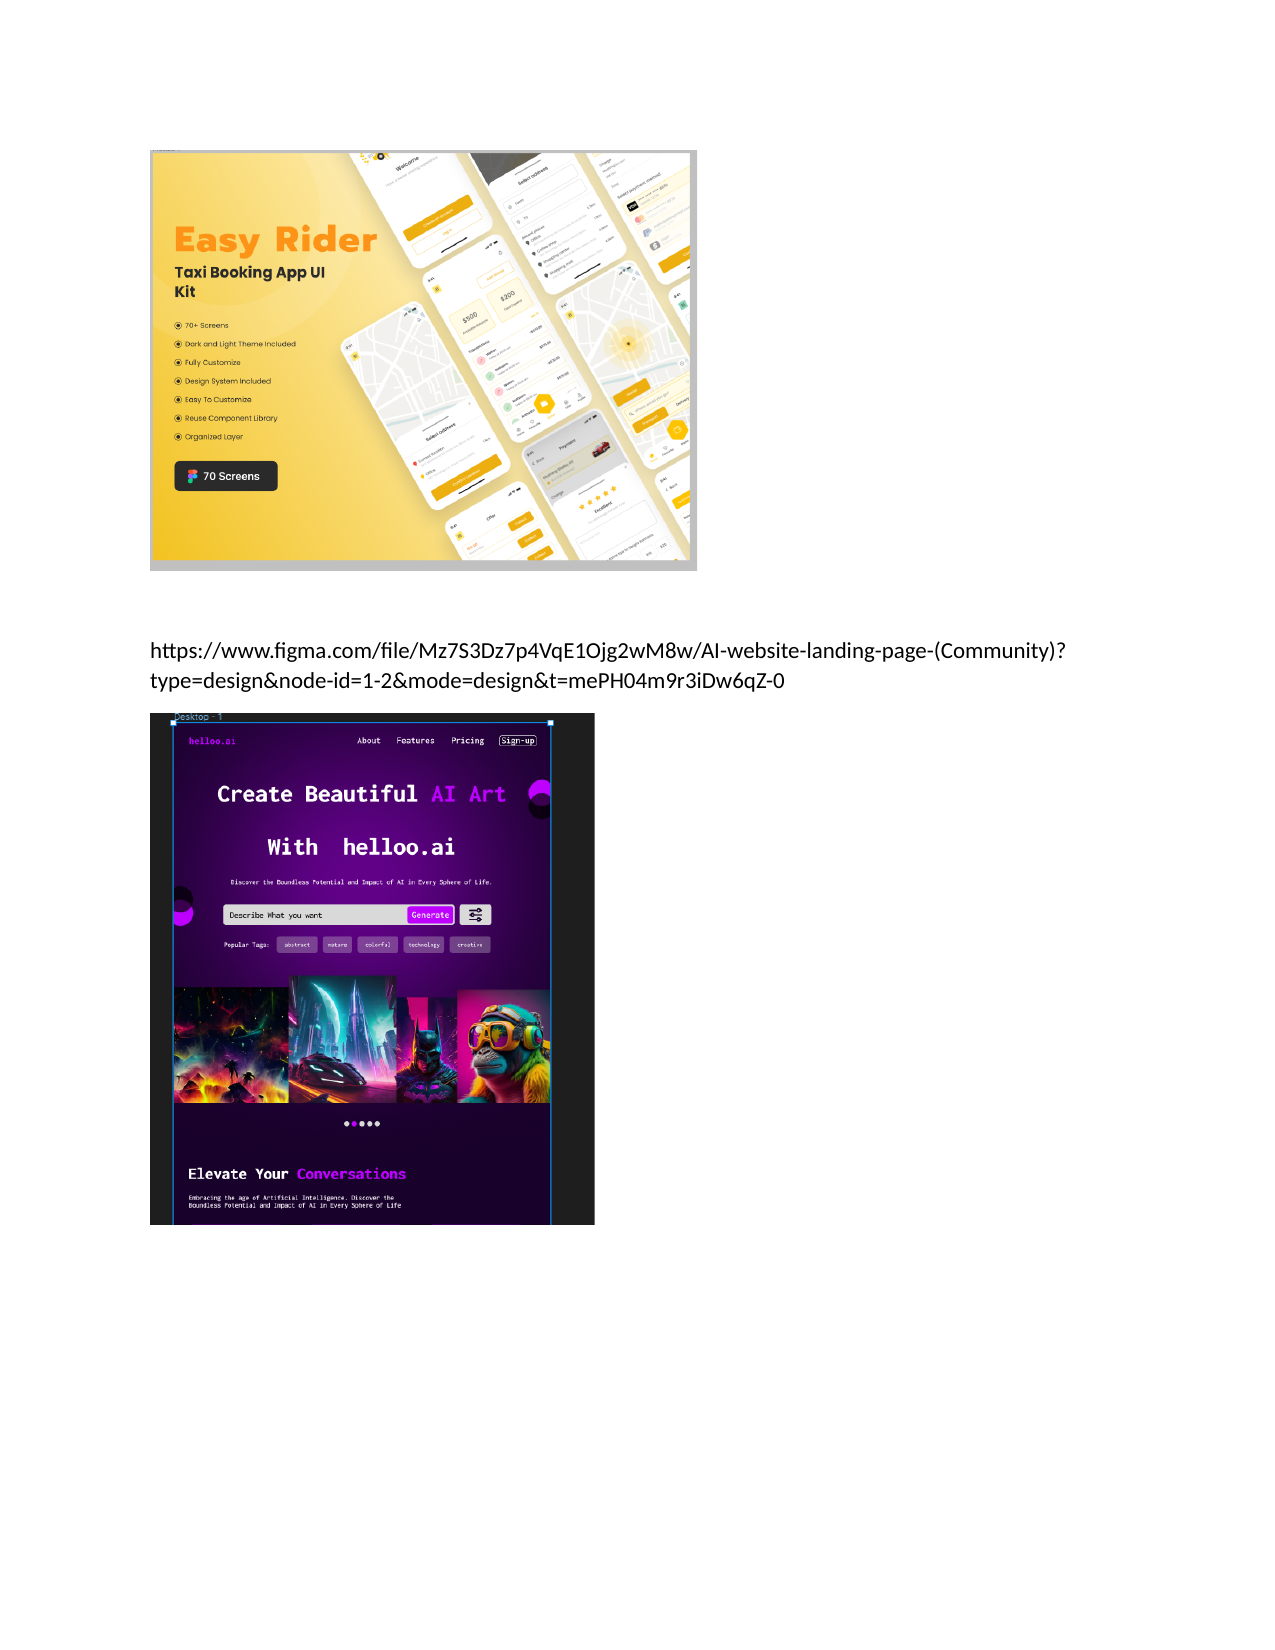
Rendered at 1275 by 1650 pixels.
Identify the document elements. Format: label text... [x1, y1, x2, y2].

text https://www.figma.com/file/Mz7S3Dz7p4VqE1Ojg2wM8w/AI-website-landing-page-(Community)?type=design&node-id=1-2&mode=design&t=mePH04m9r3iDw6qZ-0 [150, 636, 1125, 694]
picture [150, 150, 698, 571]
picture [150, 713, 595, 1225]
